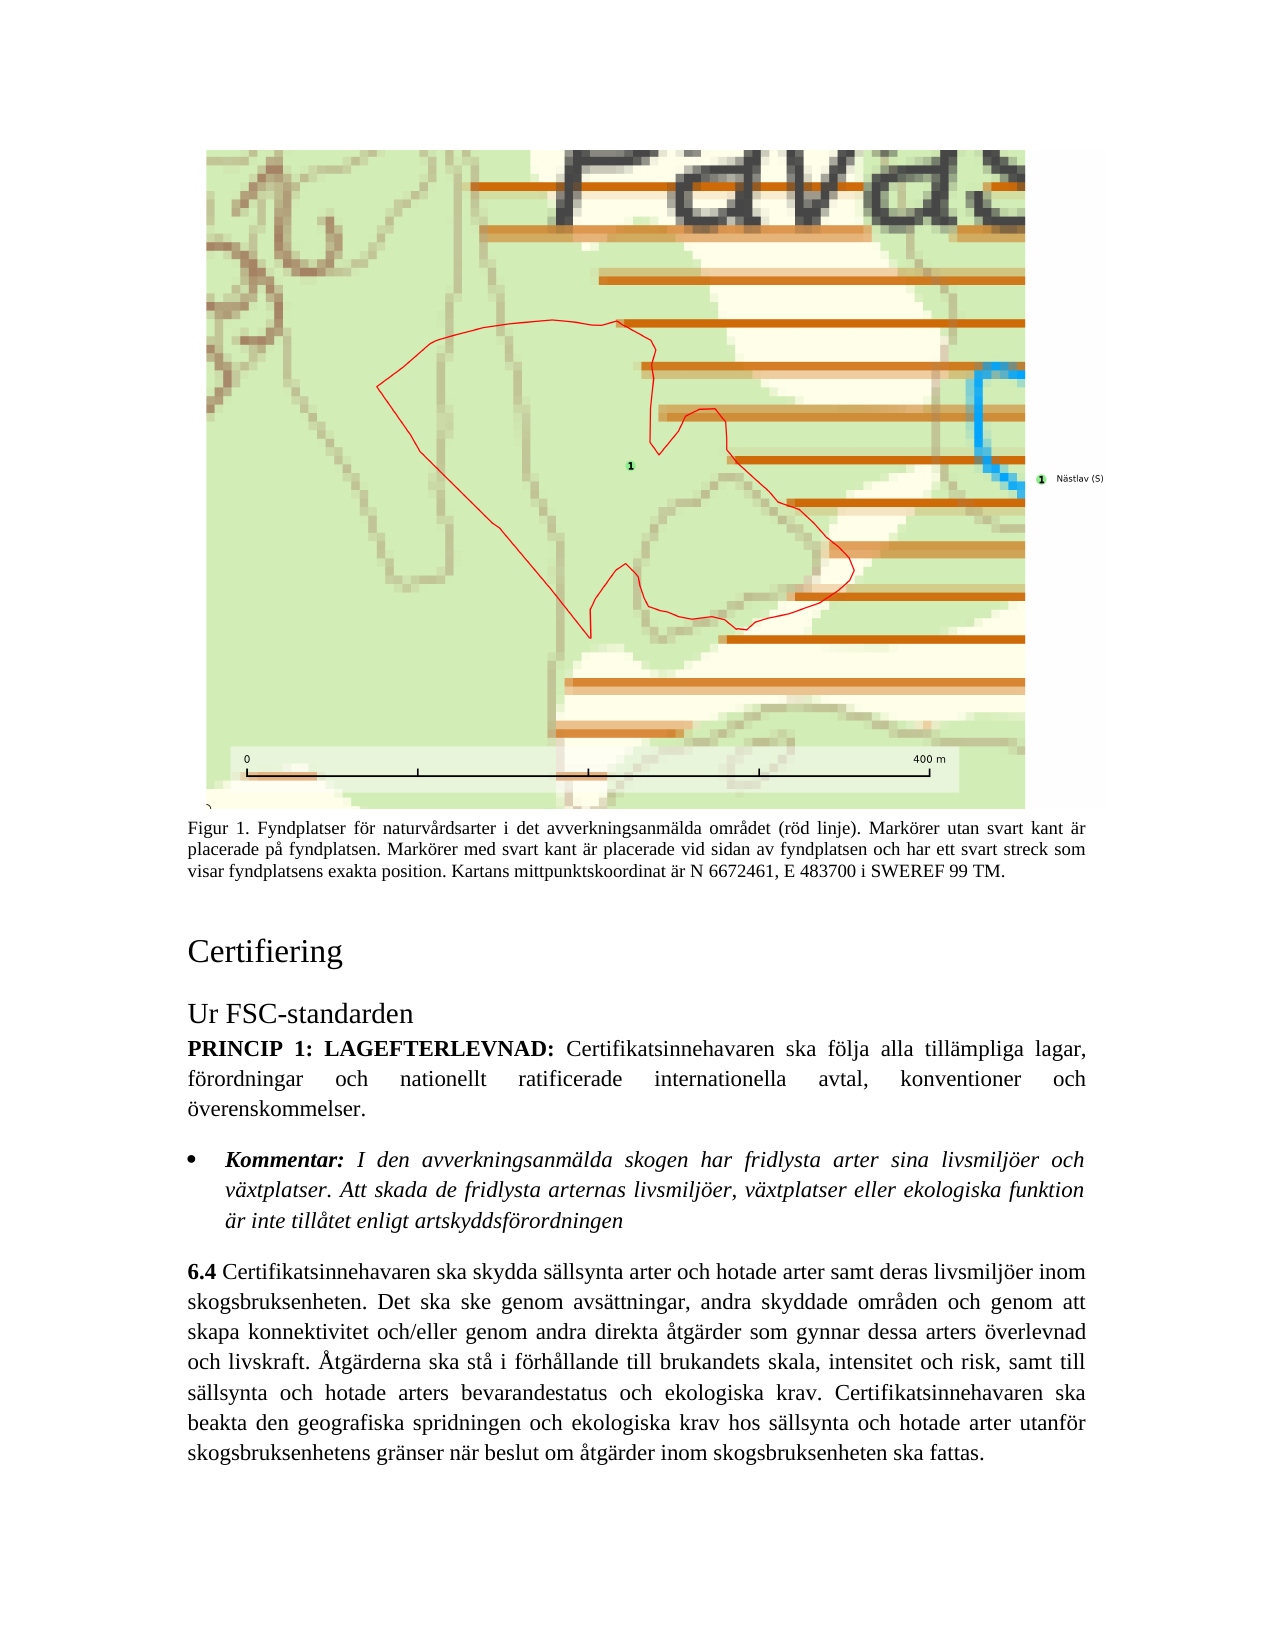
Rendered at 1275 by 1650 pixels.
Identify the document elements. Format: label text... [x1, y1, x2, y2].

picture [206, 150, 1107, 809]
text PRINCIP 1: LAGEFTERLEVNAD: Certifikatsinnehavaren ska följa alla tillämpliga lagar, förordningar och nationellt ratificerade internationella avtal, konventioner och överenskommelser. [187, 1035, 1087, 1122]
subtitle Ur FSC-standarden [187, 996, 1087, 1030]
text Figur 1. Fyndplatser för naturvårdsarter i det avverkningsanmälda området (röd linje). Markörer utan svart kant är placerade på fyndplatsen. Markörer med svart kant är placerade vid sidan av fyndplatsen och har ett svart streck som visar fyndplatsens exakta position. Kartans mittpunktskoordinat är N 6672461, E 483700 i SWEREF 99 TM. [187, 817, 1087, 881]
text 6.4 Certifikatsinnehavaren ska skydda sällsynta arter och hotade arter samt deras livsmiljöer inom skogsbruksenheten. Det ska ske genom avsättningar, andra skyddade områden och genom att skapa konnektivitet och/eller genom andra direkta åtgärder som gynnar dessa arters överlevnad och livskraft. Åtgärderna ska stå i förhållande till brukandets skala, intensitet och risk, samt till sällsynta och hotade arters bevarandestatus och ekologiska krav. Certifikatsinnehavaren ska beakta den geografiska spridningen och ekologiska krav hos sällsynta och hotade arter utanför skogsbruksenhetens gränser när beslut om åtgärder inom skogsbruksenheten ska fattas. [187, 1258, 1087, 1465]
list Kommentar: I den avverkningsanmälda skogen har fridlysta arter sina livsmiljöer och växtplatser. Att skada de fridlysta arternas livsmiljöer, växtplatser eller ekologiska funktion är inte tillåtet enligt artskyddsförordningen [187, 1146, 1087, 1233]
subtitle Certifiering [187, 931, 1087, 970]
